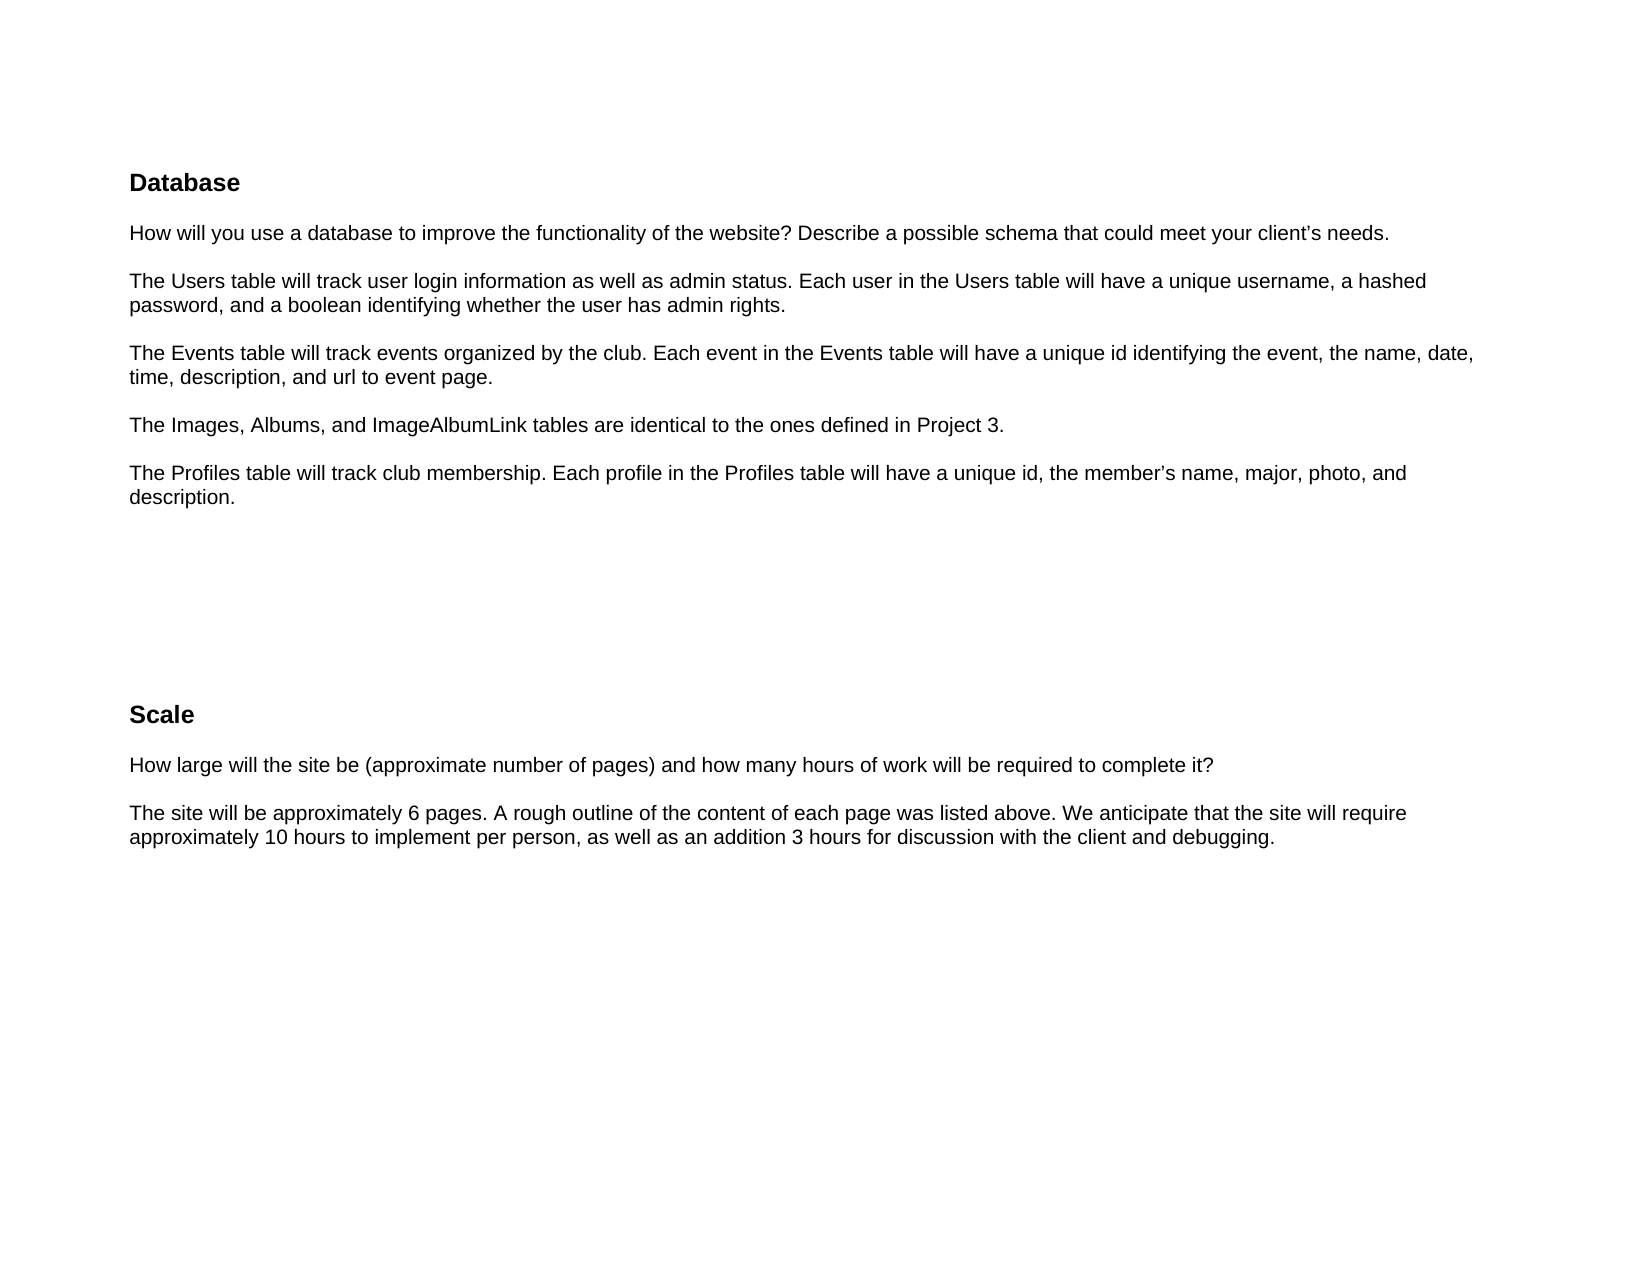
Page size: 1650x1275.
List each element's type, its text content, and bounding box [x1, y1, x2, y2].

text How will you use a database to improve the functionality of the website? Describe a possible schema that could meet your client’s needs. [129, 221, 1500, 245]
text The Profiles table will track club membership. Each profile in the Profiles table will have a unique id, the member’s name, major, photo, and description. [129, 461, 1500, 508]
text How large will the site be (approximate number of pages) and how many hours of work will be required to complete it? [129, 753, 1500, 777]
text The site will be approximately 6 pages. A rough outline of the content of each page was listed above. We anticipate that the site will require approximately 10 hours to implement per person, as well as an addition 3 hours for discussion with the client and debugging. [129, 801, 1500, 849]
text The Events table will track events organized by the club. Each event in the Events table will have a unique id identifying the event, the name, date, time, description, and url to event page. [129, 341, 1500, 389]
text Database [129, 168, 1500, 197]
text Scale [129, 700, 1500, 729]
text The Users table will track user login information as well as admin status. Each user in the Users table will have a unique username, a hashed password, and a boolean identifying whether the user has admin rights. [129, 269, 1500, 317]
text The Images, Albums, and ImageAlbumLink tables are identical to the ones defined in Project 3. [129, 413, 1500, 437]
